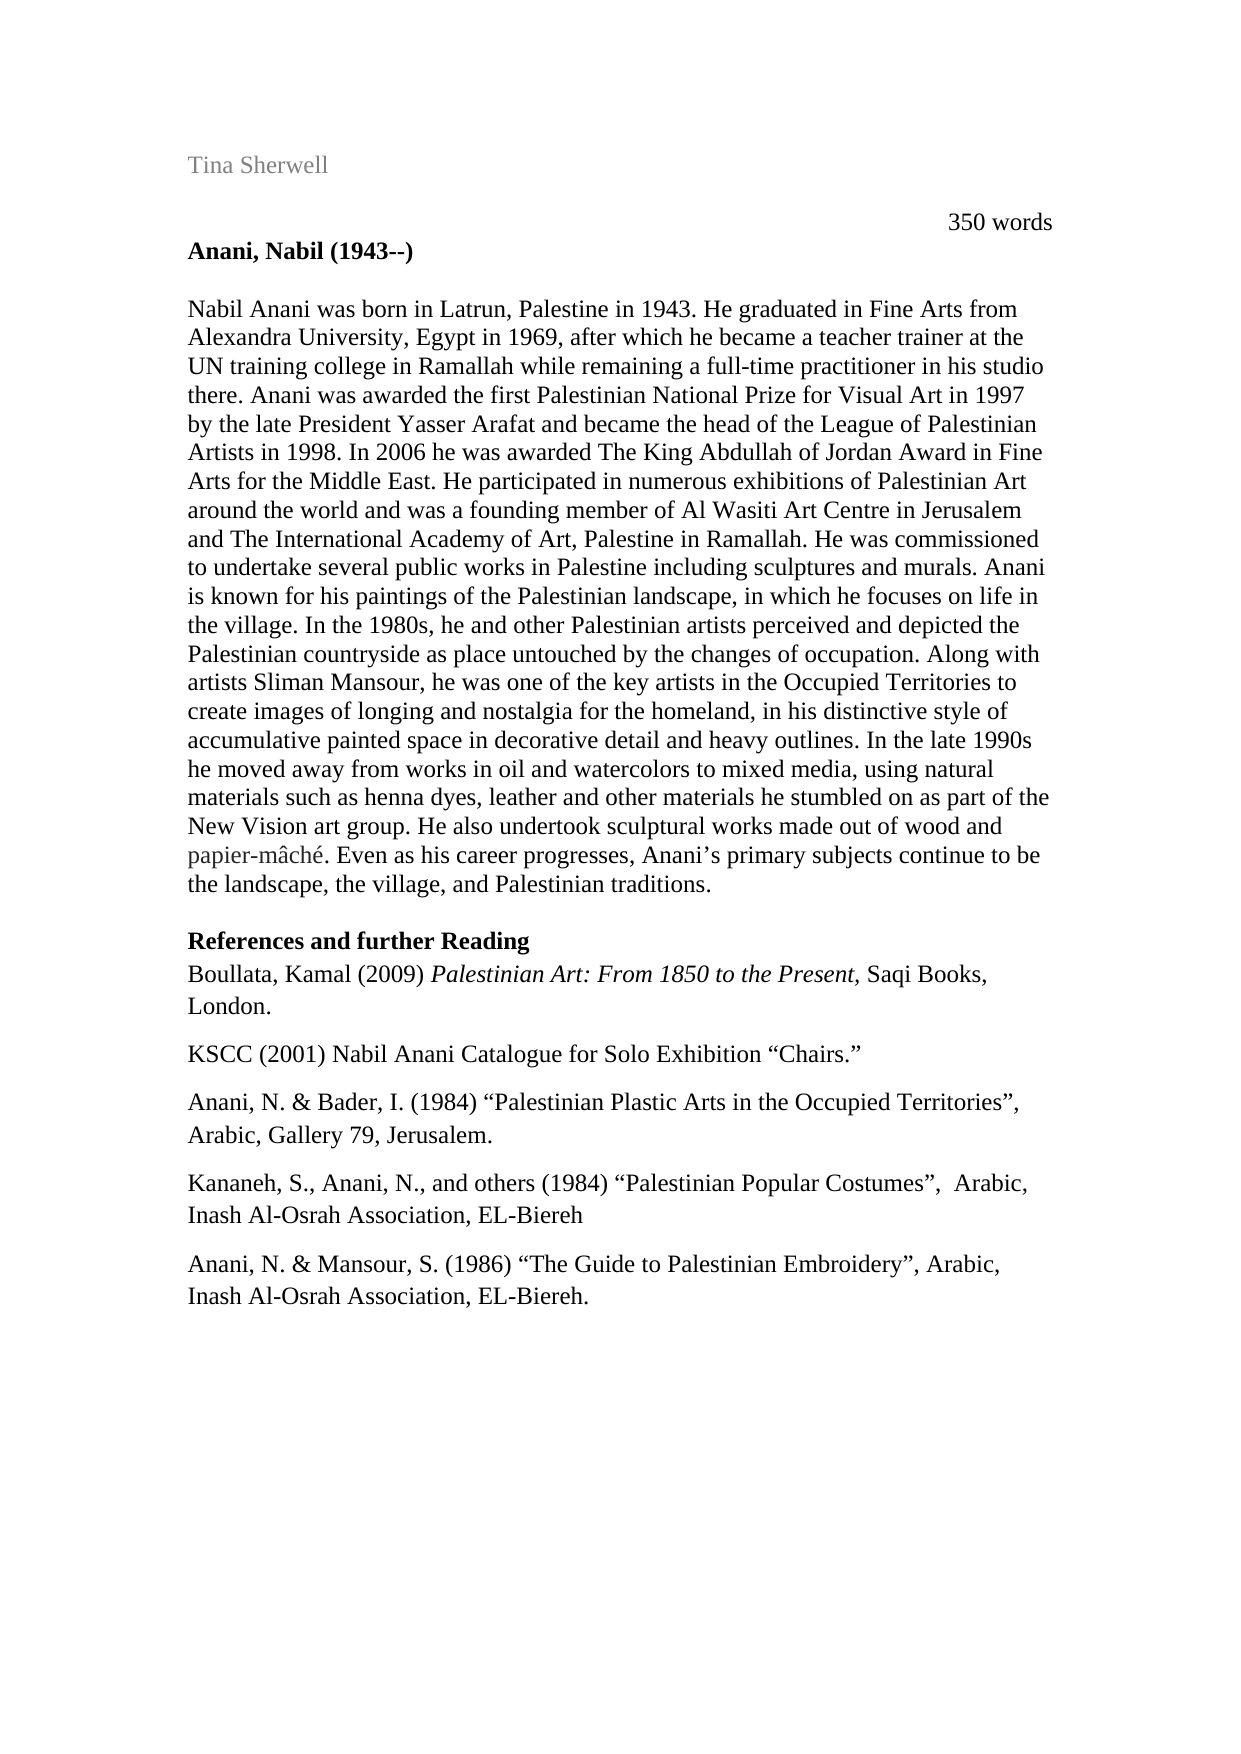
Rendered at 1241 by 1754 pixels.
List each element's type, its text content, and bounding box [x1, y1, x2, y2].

text Kananeh, S., Anani, N., and others (1984) “Palestinian Popular Costumes”, Arabic, Inash Al-Osrah Association, EL-Biereh [187, 1164, 1053, 1229]
text Tina Sherwell [187, 150, 1053, 179]
text References and further Reading [187, 926, 1053, 955]
text Anani, N. & Bader, I. (1984) “Palestinian Plastic Arts in the Occupied Territories”, Arabic, Gallery 79, Jerusalem. [187, 1084, 1053, 1149]
text 350 words [187, 207, 1053, 236]
text Nabil Anani was born in Latrun, Palestine in 1943. He graduated in Fine Arts from Alexandra University, Egypt in 1969, after which he became a teacher trainer at the UN training college in Ramallah while remaining a full-time practitioner in his studio there. Anani was awarded the first Palestinian National Prize for Visual Art in 1997 by the late President Yasser Arafat and became the head of the League of Palestinian Artists in 1998. In 2006 he was awarded The King Abdullah of Jordan Award in Fine Arts for the Middle East. He participated in numerous exhibitions of Palestinian Art around the world and was a founding member of Al Wasiti Art Centre in Jerusalem and The International Academy of Art, Palestine in Ramallah. He was commissioned to undertake several public works in Palestine including sculptures and murals. Anani is known for his paintings of the Palestinian landscape, in which he focuses on life in the village. In the 1980s, he and other Palestinian artists perceived and depicted the Palestinian countryside as place untouched by the changes of occupation. Along with artists Sliman Mansour, he was one of the key artists in the Occupied Territories to create images of longing and nostalgia for the homeland, in his distinctive style of accumulative painted space in decorative detail and heavy outlines. In the late 1990s he moved away from works in oil and watercolors to mixed media, using natural materials such as henna dyes, leather and other materials he stumbled on as part of the New Vision art group. He also undertook sculptural works made out of wood and papier-mâché. Even as his career progresses, Anani’s primary subjects continue to be the landscape, the village, and Palestinian traditions. [187, 294, 1053, 897]
text Anani, Nabil (1943--) [187, 236, 1053, 265]
text KSCC (2001) Nabil Anani Catalogue for Solo Exhibition “Chairs.” [187, 1036, 1053, 1068]
text Anani, N. & Mansour, S. (1986) “The Guide to Palestinian Embroidery”, Arabic, Inash Al-Osrah Association, EL-Biereh. [187, 1245, 1053, 1310]
text Boullata, Kamal (2009) Palestinian Art: From 1850 to the Present, Saqi Books, London. [187, 955, 1053, 1020]
